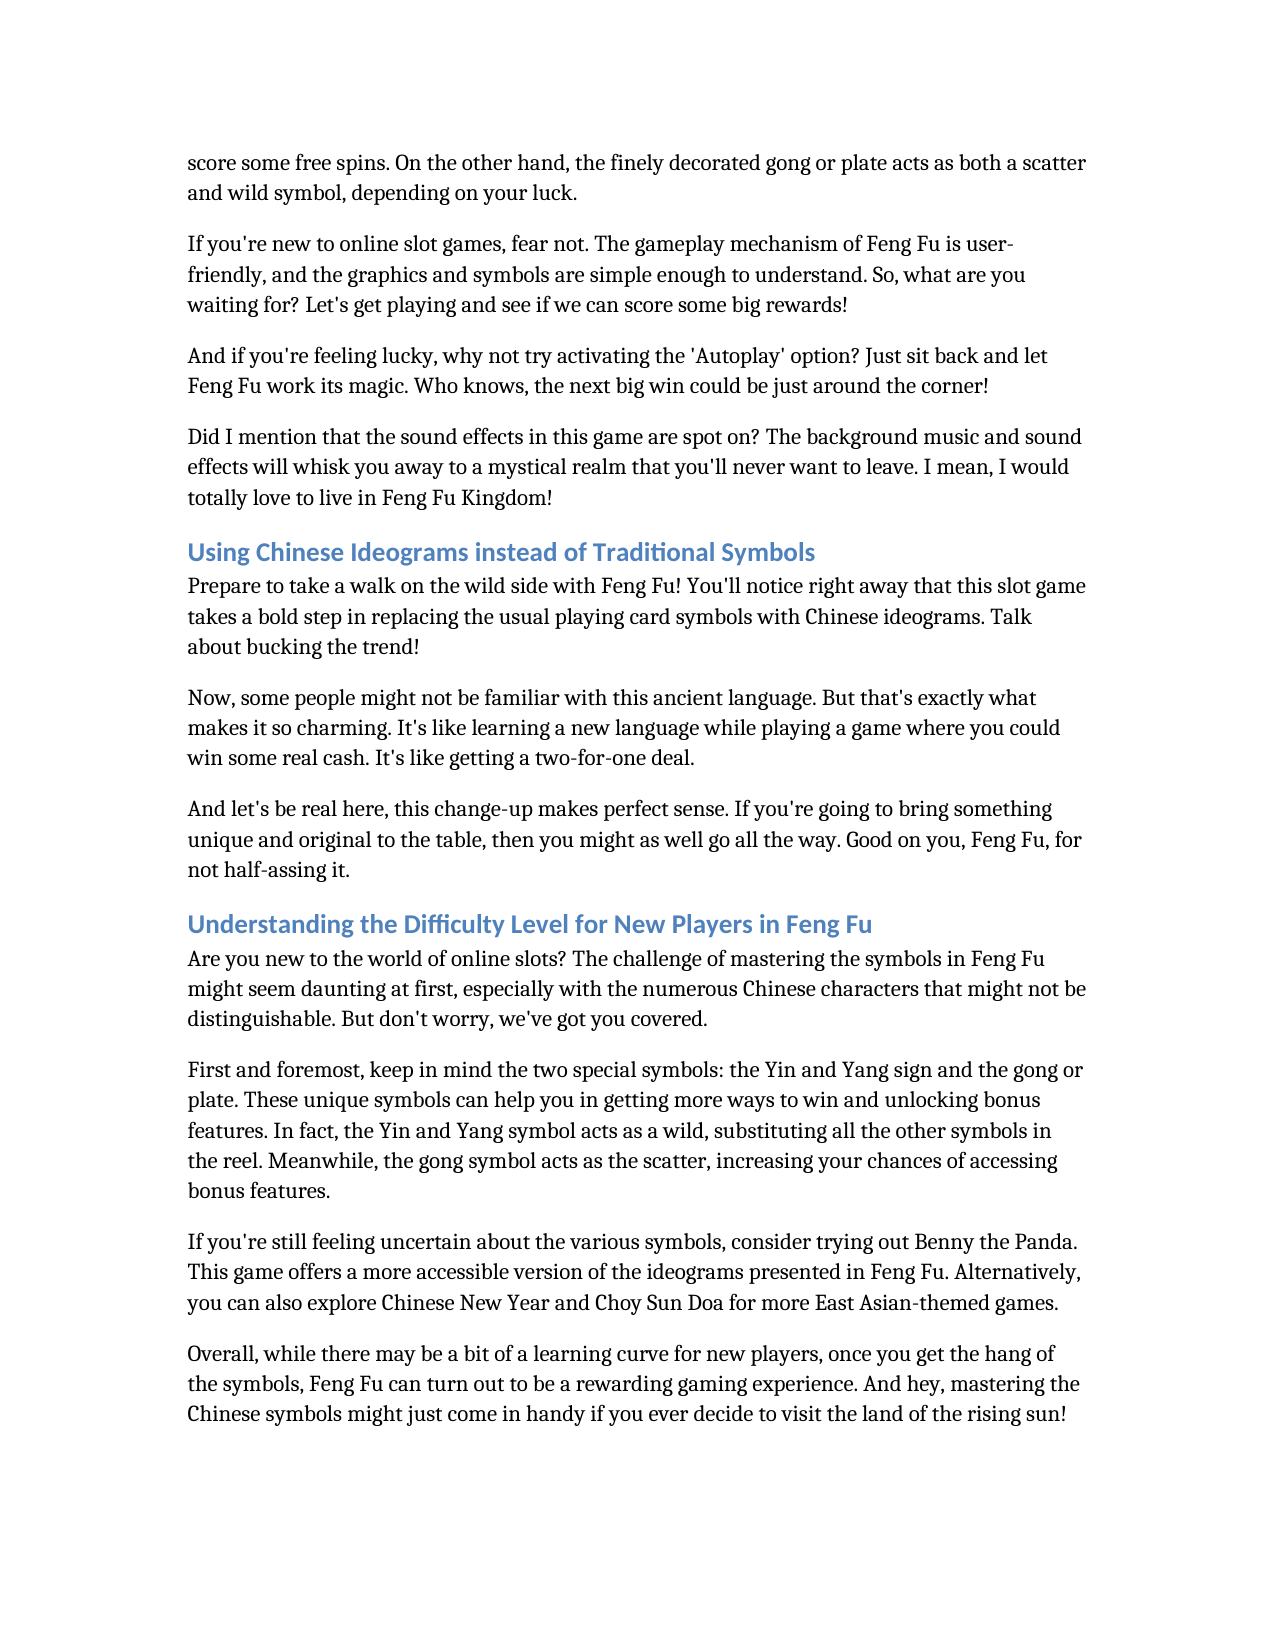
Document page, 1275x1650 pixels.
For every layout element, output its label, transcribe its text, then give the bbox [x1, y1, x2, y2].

text And let's be real here, this change-up makes perfect sense. If you're going to bring something unique and original to the table, then you might as well go all the way. Good on you, Feng Fu, for not half-assing it. [187, 796, 1087, 883]
text If you're new to online slot games, fear not. The gameplay mechanism of Feng Fu is user-friendly, and the graphics and symbols are simple enough to understand. So, what are you waiting for? Let's get playing and see if we can score some big rewards! [187, 231, 1087, 318]
text First and foremost, keep in mind the two special symbols: the Yin and Yang sign and the gong or plate. These unique symbols can help you in getting more ways to win and unlocking bonus features. In fact, the Yin and Yang symbol acts as a wild, substituting all the other symbols in the reel. Meanwhile, the gong symbol acts as the scatter, increasing your chances of accessing bonus features. [187, 1057, 1087, 1204]
text Are you new to the world of online slots? The challenge of mastering the symbols in Feng Fu might seem daunting at first, especially with the numerous Chinese characters that might not be distinguishable. But don't worry, we've got you covered. [187, 946, 1087, 1032]
text If you're still feeling uncertain about the various symbols, consider trying out Benny the Panda. This game offers a more accessible version of the ideograms presented in Feng Fu. Alternatively, you can also explore Chinese New Year and Choy Sun Doa for more East Asian-themed games. [187, 1229, 1087, 1316]
text Did I mention that the sound effects in this game are spot on? The background music and sound effects will whisk you away to a mystical realm that you'll never want to leave. I mean, I would totally love to live in Feng Fu Kingdom! [187, 424, 1087, 511]
text And if you're feeling lucky, why not try activating the 'Autoplay' option? Just sit back and let Feng Fu work its magic. Who knows, the next big win could be just around the corner! [187, 343, 1087, 399]
subtitle Understanding the Difficulty Level for New Players in Feng Fu [187, 908, 1087, 941]
text Now, some people might not be familiar with this ancient language. But that's exactly what makes it so charming. It's like learning a new language while playing a game where you could win some real cash. It's like getting a two-for-one deal. [187, 685, 1087, 772]
text Overall, while there may be a bit of a learning curve for new players, once you get the hang of the symbols, Feng Fu can turn out to be a rewarding gaming experience. And hey, mastering the Chinese symbols might just come in handy if you ever decide to visit the land of the rising sun! [187, 1340, 1087, 1427]
subtitle Using Chinese Ideograms instead of Traditional Symbols [187, 535, 1087, 568]
text Prepare to take a walk on the wild side with Feng Fu! You'll notice right away that this slot game takes a bold step in replacing the usual playing card symbols with Chinese ideograms. Talk about bucking the trend! [187, 573, 1087, 660]
